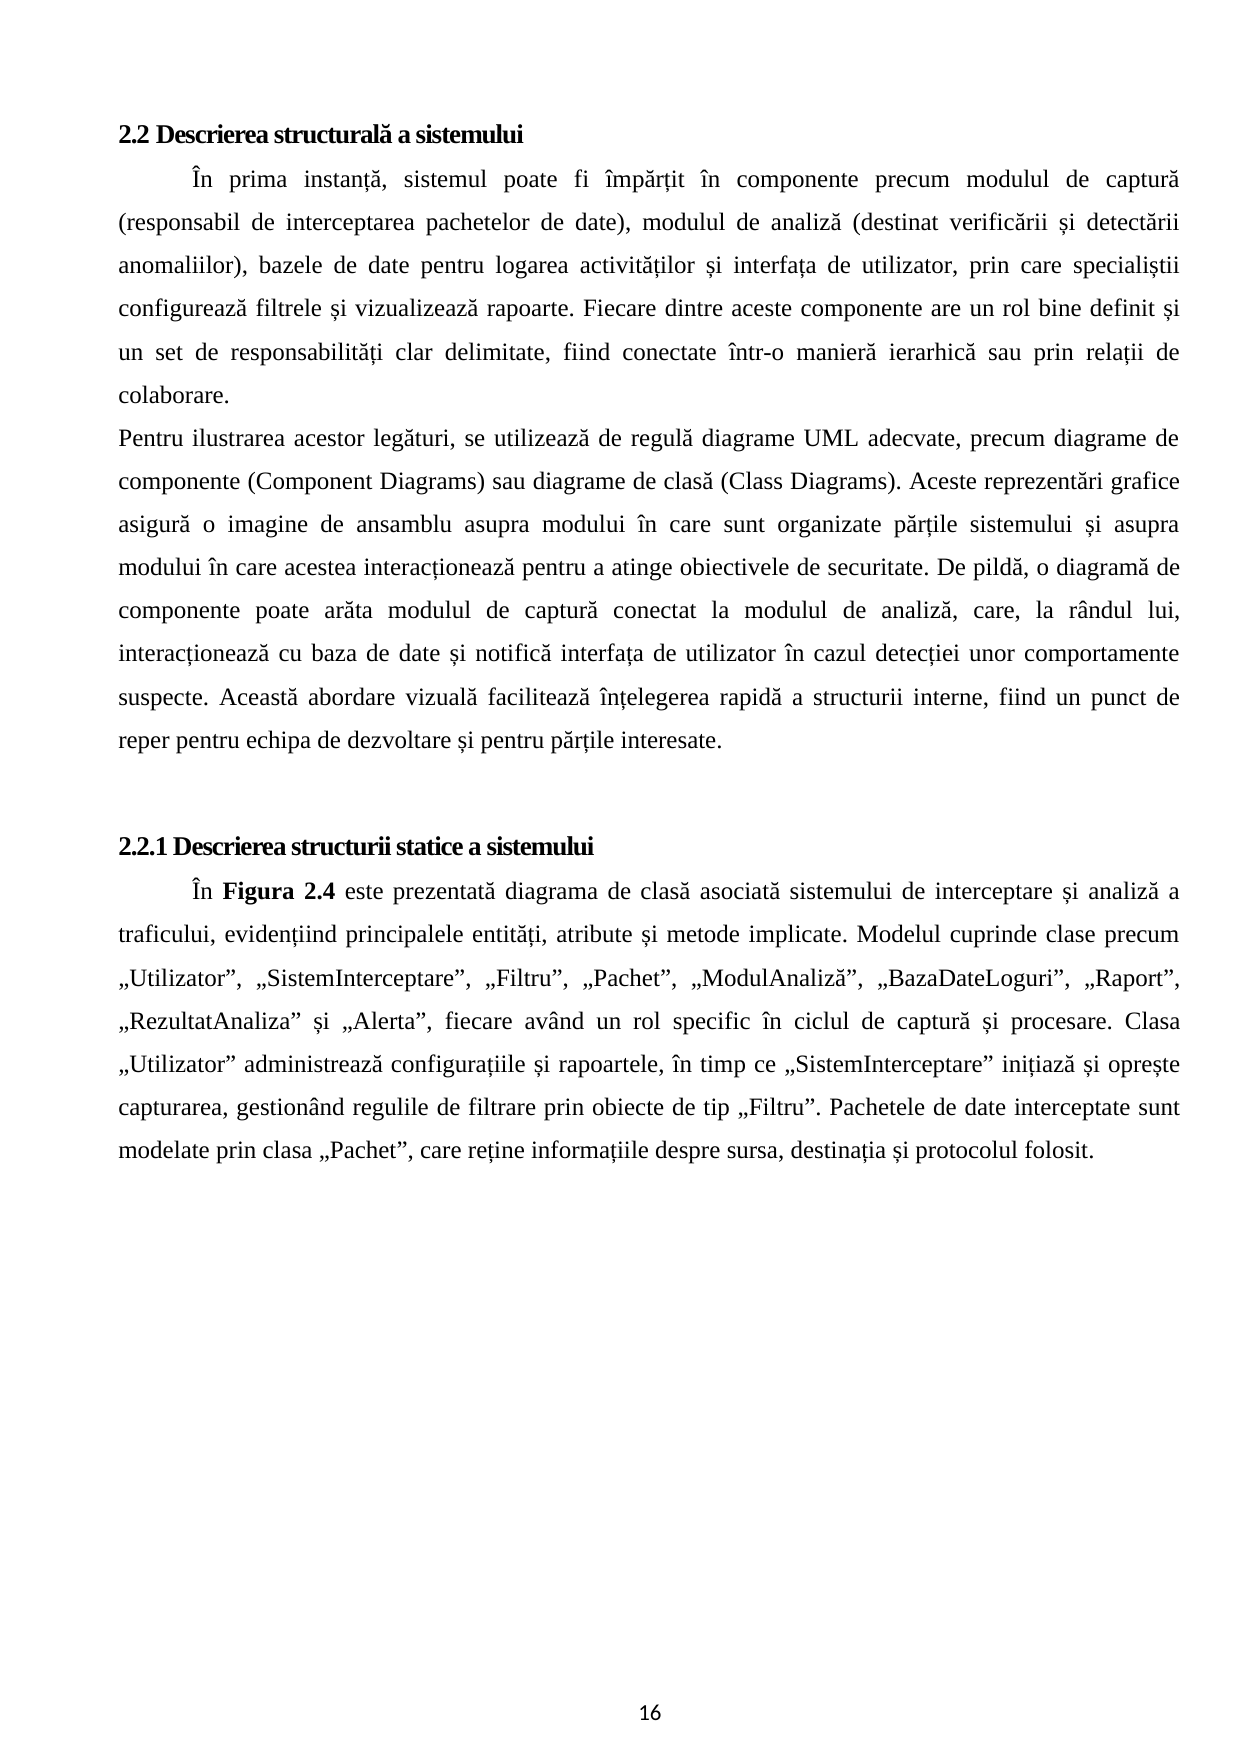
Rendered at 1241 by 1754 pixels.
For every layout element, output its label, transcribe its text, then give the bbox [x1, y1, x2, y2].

title 2.2 Descrierea structurală a sistemului [118, 118, 1181, 149]
text În Figura 2.4 este prezentată diagrama de clasă asociată sistemului de interceptare și analiză a traficului, evidențiind principalele entități, atribute și metode implicate. Modelul cuprinde clase precum „Utilizator”, „SistemInterceptare”, „Filtru”, „Pachet”, „ModulAnaliză”, „BazaDateLoguri”, „Raport”, „RezultatAnaliza” și „Alerta”, fiecare având un rol specific în ciclul de captură și procesare. Clasa „Utilizator” administrează configurațiile și rapoartele, în timp ce „SistemInterceptare” inițiază și oprește capturarea, gestionând regulile de filtrare prin obiecte de tip „Filtru”. Pachetele de date interceptate sunt modelate prin clasa „Pachet”, care reține informațiile despre sursa, destinația și protocolul folosit. [118, 876, 1181, 1164]
title 2.2.1 Descrierea structurii statice a sistemului [118, 830, 1181, 862]
text În prima instanță, sistemul poate fi împărțit în componente precum modulul de captură (responsabil de interceptarea pachetelor de date), modulul de analiză (destinat verificării și detectării anomaliilor), bazele de date pentru logarea activităților și interfața de utilizator, prin care specialiștii configurează filtrele și vizualizează rapoarte. Fiecare dintre aceste componente are un rol bine definit și un set de responsabilități clar delimitate, fiind conectate într-o manieră ierarhică sau prin relații de colaborare. [118, 164, 1181, 408]
text Pentru ilustrarea acestor legături, se utilizează de regulă diagrame UML adecvate, precum diagrame de componente (Component Diagrams) sau diagrame de clasă (Class Diagrams). Aceste reprezentări grafice asigură o imagine de ansamblu asupra modului în care sunt organizate părțile sistemului și asupra modului în care acestea interacționează pentru a atinge obiectivele de securitate. De pildă, o diagramă de componente poate arăta modulul de captură conectat la modulul de analiză, care, la rândul lui, interacționează cu baza de date și notifică interfața de utilizator în cazul detecției unor comportamente suspecte. Această abordare vizuală facilitează înțelegerea rapidă a structurii interne, fiind un punct de reper pentru echipa de dezvoltare și pentru părțile interesate. [118, 423, 1181, 753]
